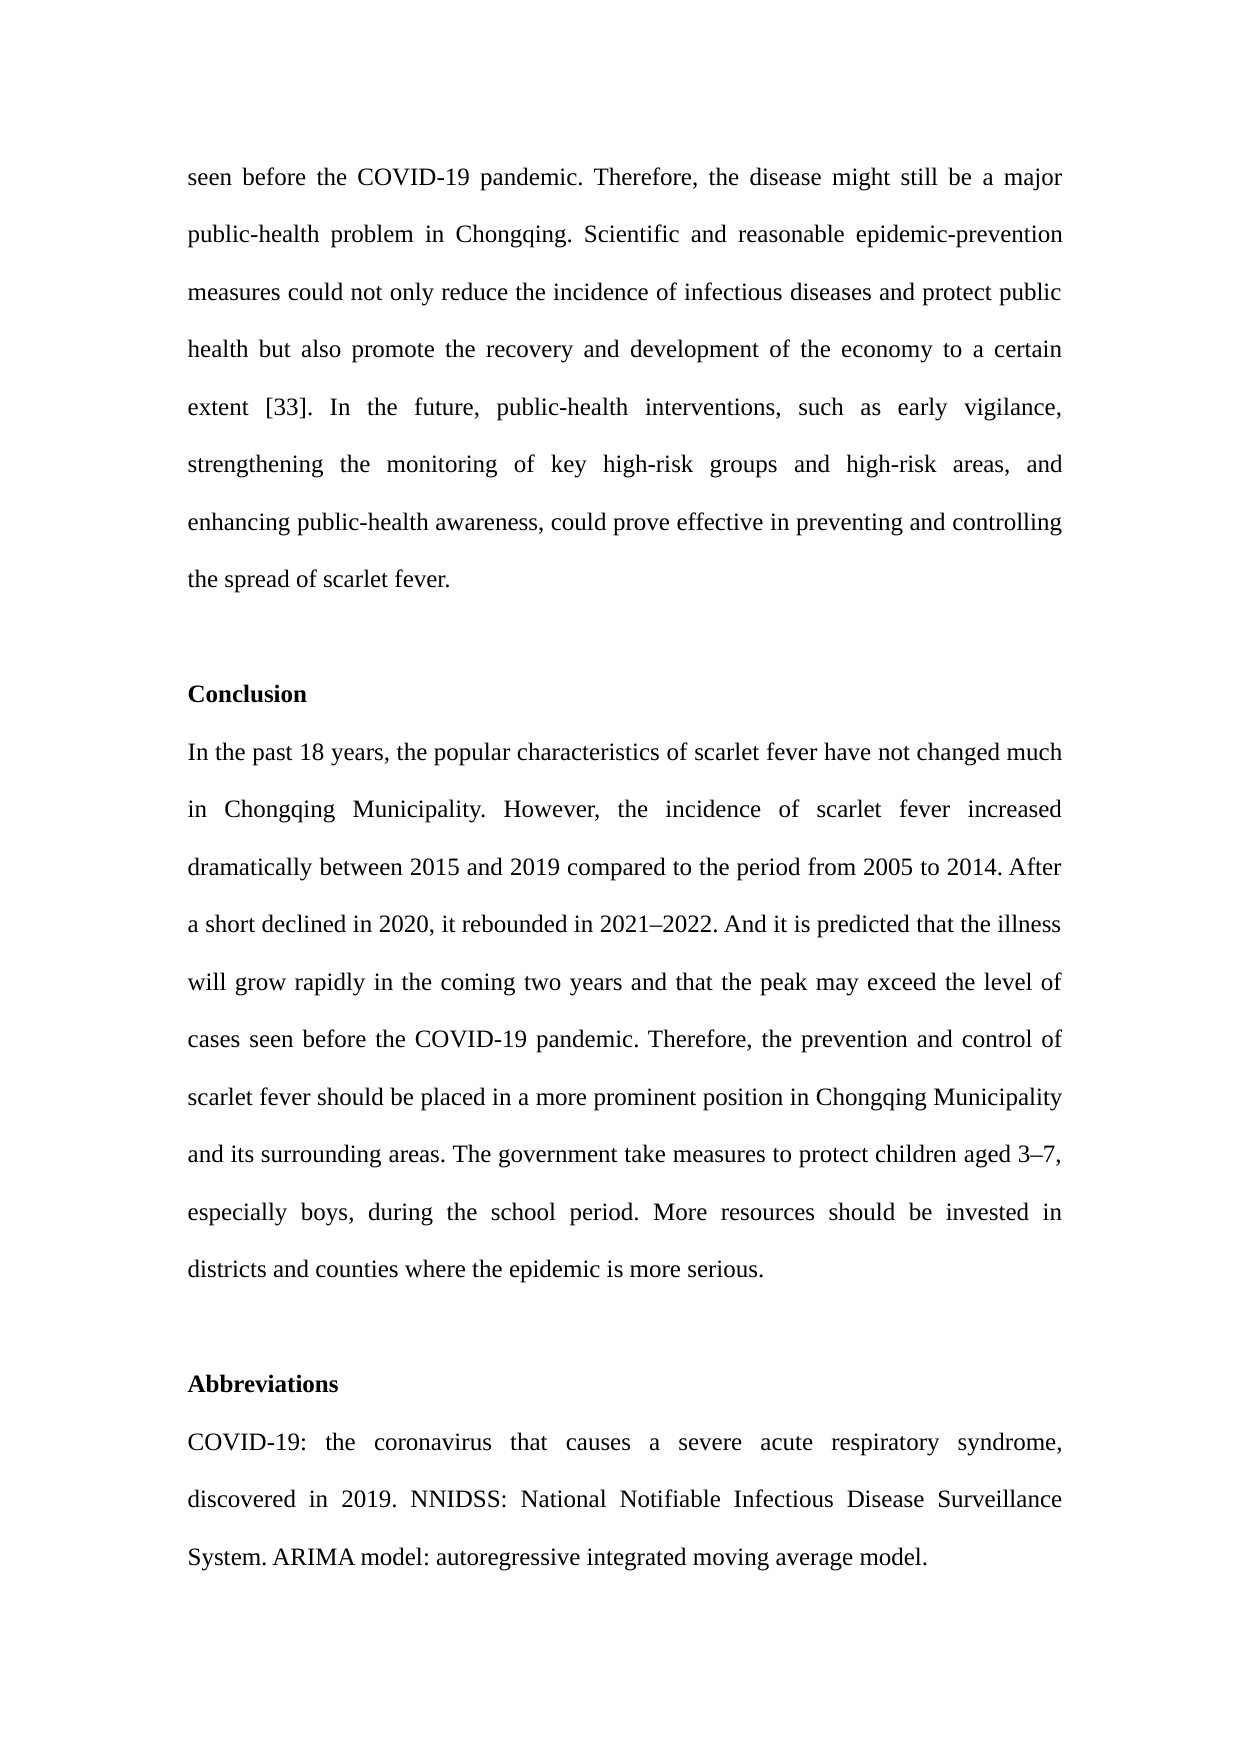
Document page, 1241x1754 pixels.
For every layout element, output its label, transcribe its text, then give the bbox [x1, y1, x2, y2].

text Abbreviations [187, 1369, 1063, 1398]
text COVID-19: the coronavirus that causes a severe acute respiratory syndrome, discovered in 2019. NNIDSS: National Notifiable Infectious Disease Surveillance System. ARIMA model: autoregressive integrated moving average model. [187, 1427, 1063, 1571]
text In the past 18 years, the popular characteristics of scarlet fever have not changed much in Chongqing Municipality. However, the incidence of scarlet fever increased dramatically between 2015 and 2019 compared to the period from 2005 to 2014. After a short declined in 2020, it rebounded in 2021–2022. And it is predicted that the illness will grow rapidly in the coming two years and that the peak may exceed the level of cases seen before the COVID-19 pandemic. Therefore, the prevention and control of scarlet fever should be placed in a more prominent position in Chongqing Municipality and its surrounding areas. The government take measures to protect children aged 3–7, especially boys, during the school period. More resources should be invested in districts and counties where the epidemic is more serious. [187, 737, 1063, 1283]
text Conclusion [187, 679, 1063, 708]
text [187, 162, 1063, 593]
